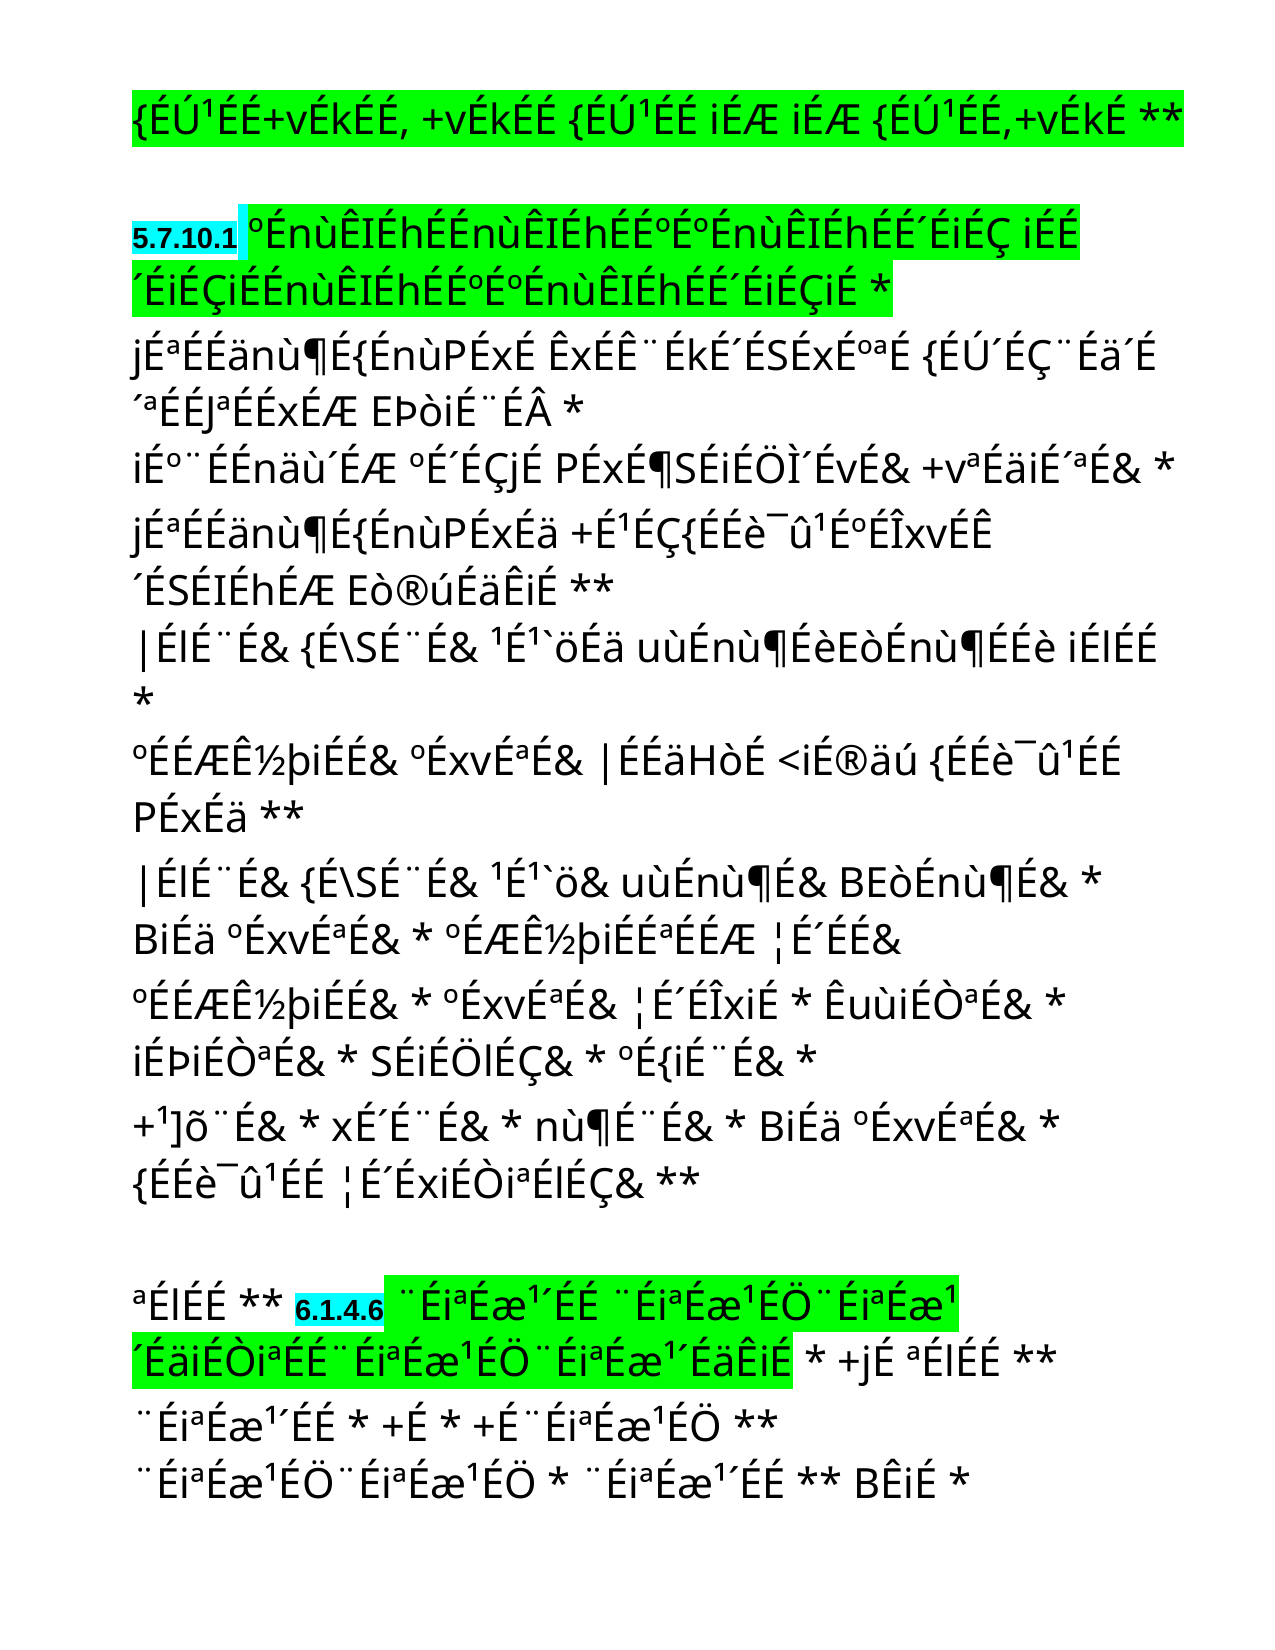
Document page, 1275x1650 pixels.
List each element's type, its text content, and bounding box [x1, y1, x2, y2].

text jÉªÉÉänù¶É{ÉnùPÉxÉ ÊxÉÊ¨ÉkÉ´ÉSÉxÉºªÉ {ÉÚ´ÉÇ¨Éä´É ´ªÉÉJªÉÉxÉÆ EÞòiÉ¨ÉÂ * iÉº¨ÉÉnäù´ÉÆ ºÉ´ÉÇjÉ PÉxÉ¶SÉiÉÖÌ´ÉvÉ& +vªÉäiÉ´ªÉ& * [132, 325, 1186, 496]
text ¨ÉiªÉæ¹´ÉÉ * +É * +É¨ÉiªÉæ¹ÉÖ ** ¨ÉiªÉæ¹ÉÖ¨ÉiªÉæ¹ÉÖ * ¨ÉiªÉæ¹´ÉÉ ** BÊiÉ * [132, 1397, 1186, 1511]
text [132, 90, 1186, 317]
text jÉªÉÉänù¶É{ÉnùPÉxÉä +É¹ÉÇ{ÉÉè¯û¹ÉºÉÎxvÉÊ´ÉSÉIÉhÉÆ Eò®úÉäÊiÉ ** |ÉlÉ¨É& {É\SÉ¨É& ¹É¹`öÉä uùÉnù¶ÉèEòÉnù¶ÉÉè iÉlÉÉ * ºÉÉÆÊ½þiÉÉ& ºÉxvÉªÉ& |ÉÉäHòÉ <iÉ®äú {ÉÉè¯û¹ÉÉ PÉxÉä ** [132, 504, 1186, 845]
text ªÉlÉÉ ** 6.1.4.6 ¨ÉiªÉæ¹´ÉÉ ¨ÉiªÉæ¹ÉÖ¨ÉiªÉæ¹´ÉäiÉÒiªÉÉ¨ÉiªÉæ¹ÉÖ¨ÉiªÉæ¹´ÉäÊiÉ * +jÉ ªÉlÉÉ ** [132, 1219, 1186, 1389]
text +¹]õ¨É& * xÉ´É¨É& * nù¶É¨É& * BiÉä ºÉxvÉªÉ& * {ÉÉè¯û¹ÉÉ ¦É´ÉxiÉÒiªÉlÉÇ& ** [132, 1097, 1186, 1210]
text ºÉÉÆÊ½þiÉÉ& * ºÉxvÉªÉ& ¦É´ÉÎxiÉ * ÊuùiÉÒªÉ& * iÉÞiÉÒªÉ& * SÉiÉÖlÉÇ& * ºÉ{iÉ¨É& * [132, 975, 1186, 1088]
text |ÉlÉ¨É& {É\SÉ¨É& ¹É¹`ö& uùÉnù¶É& BEòÉnù¶É& * BiÉä ºÉxvÉªÉ& * ºÉÆÊ½þiÉÉªÉÉÆ ¦É´ÉÉ& [132, 853, 1186, 967]
